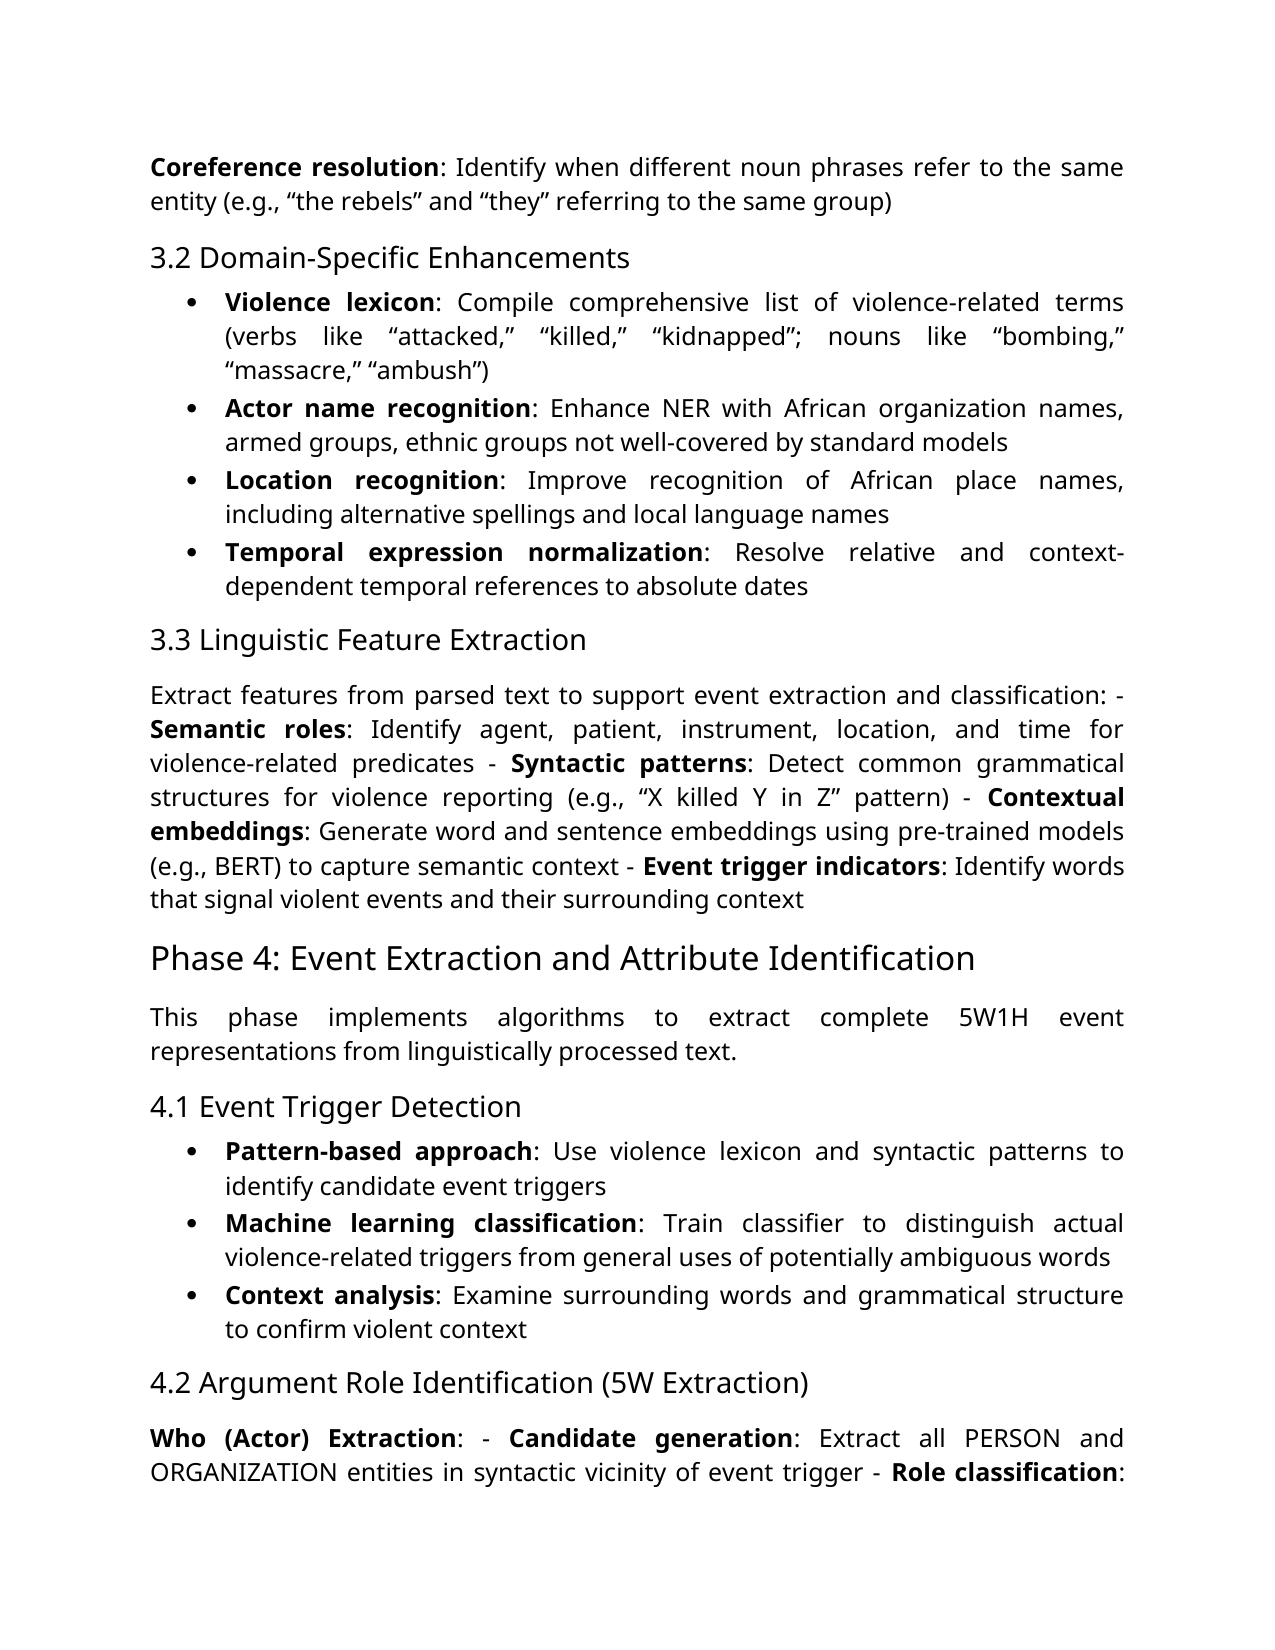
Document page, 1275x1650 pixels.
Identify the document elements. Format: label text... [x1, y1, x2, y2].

subtitle 3.2 Domain-Specific Enhancements [150, 237, 1125, 277]
list Location recognition: Improve recognition of African place names, including alternative spellings and local language names [187, 463, 1125, 531]
list Temporal expression normalization: Resolve relative and context-dependent temporal references to absolute dates [187, 534, 1125, 603]
subtitle 4.2 Argument Role Identification (5W Extraction) [150, 1363, 1125, 1402]
text Extract features from parsed text to support event extraction and classification: - Semantic roles: Identify agent, patient, instrument, location, and time for violence-related predicates - Syntactic patterns: Detect common grammatical structures for violence reporting (e.g., “X killed Y in Z” pattern) - Contextual embeddings: Generate word and sentence embeddings using pre-trained models (e.g., BERT) to capture semantic context - Event trigger indicators: Identify words that signal violent events and their surrounding context [150, 678, 1125, 916]
subtitle Phase 4: Event Extraction and Attribute Identification [150, 935, 1125, 980]
list Actor name recognition: Enhance NER with African organization names, armed groups, ethnic groups not well-covered by standard models [187, 391, 1125, 459]
subtitle 4.1 Event Trigger Detection [150, 1086, 1125, 1126]
list Violence lexicon: Compile comprehensive list of violence-related terms (verbs like “attacked,” “killed,” “kidnapped”; nouns like “bombing,” “massacre,” “ambush”) [187, 285, 1125, 387]
list Machine learning classification: Train classifier to distinguish actual violence-related triggers from general uses of potentially ambiguous words [187, 1206, 1125, 1274]
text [150, 1421, 1125, 1489]
list Context analysis: Examine surrounding words and grammatical structure to confirm violent context [187, 1278, 1125, 1346]
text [150, 150, 1125, 218]
text This phase implements algorithms to extract complete 5W1H event representations from linguistically processed text. [150, 999, 1125, 1067]
list Pattern-based approach: Use violence lexicon and syntactic patterns to identify candidate event triggers [187, 1134, 1125, 1202]
subtitle 3.3 Linguistic Feature Extraction [150, 619, 1125, 659]
